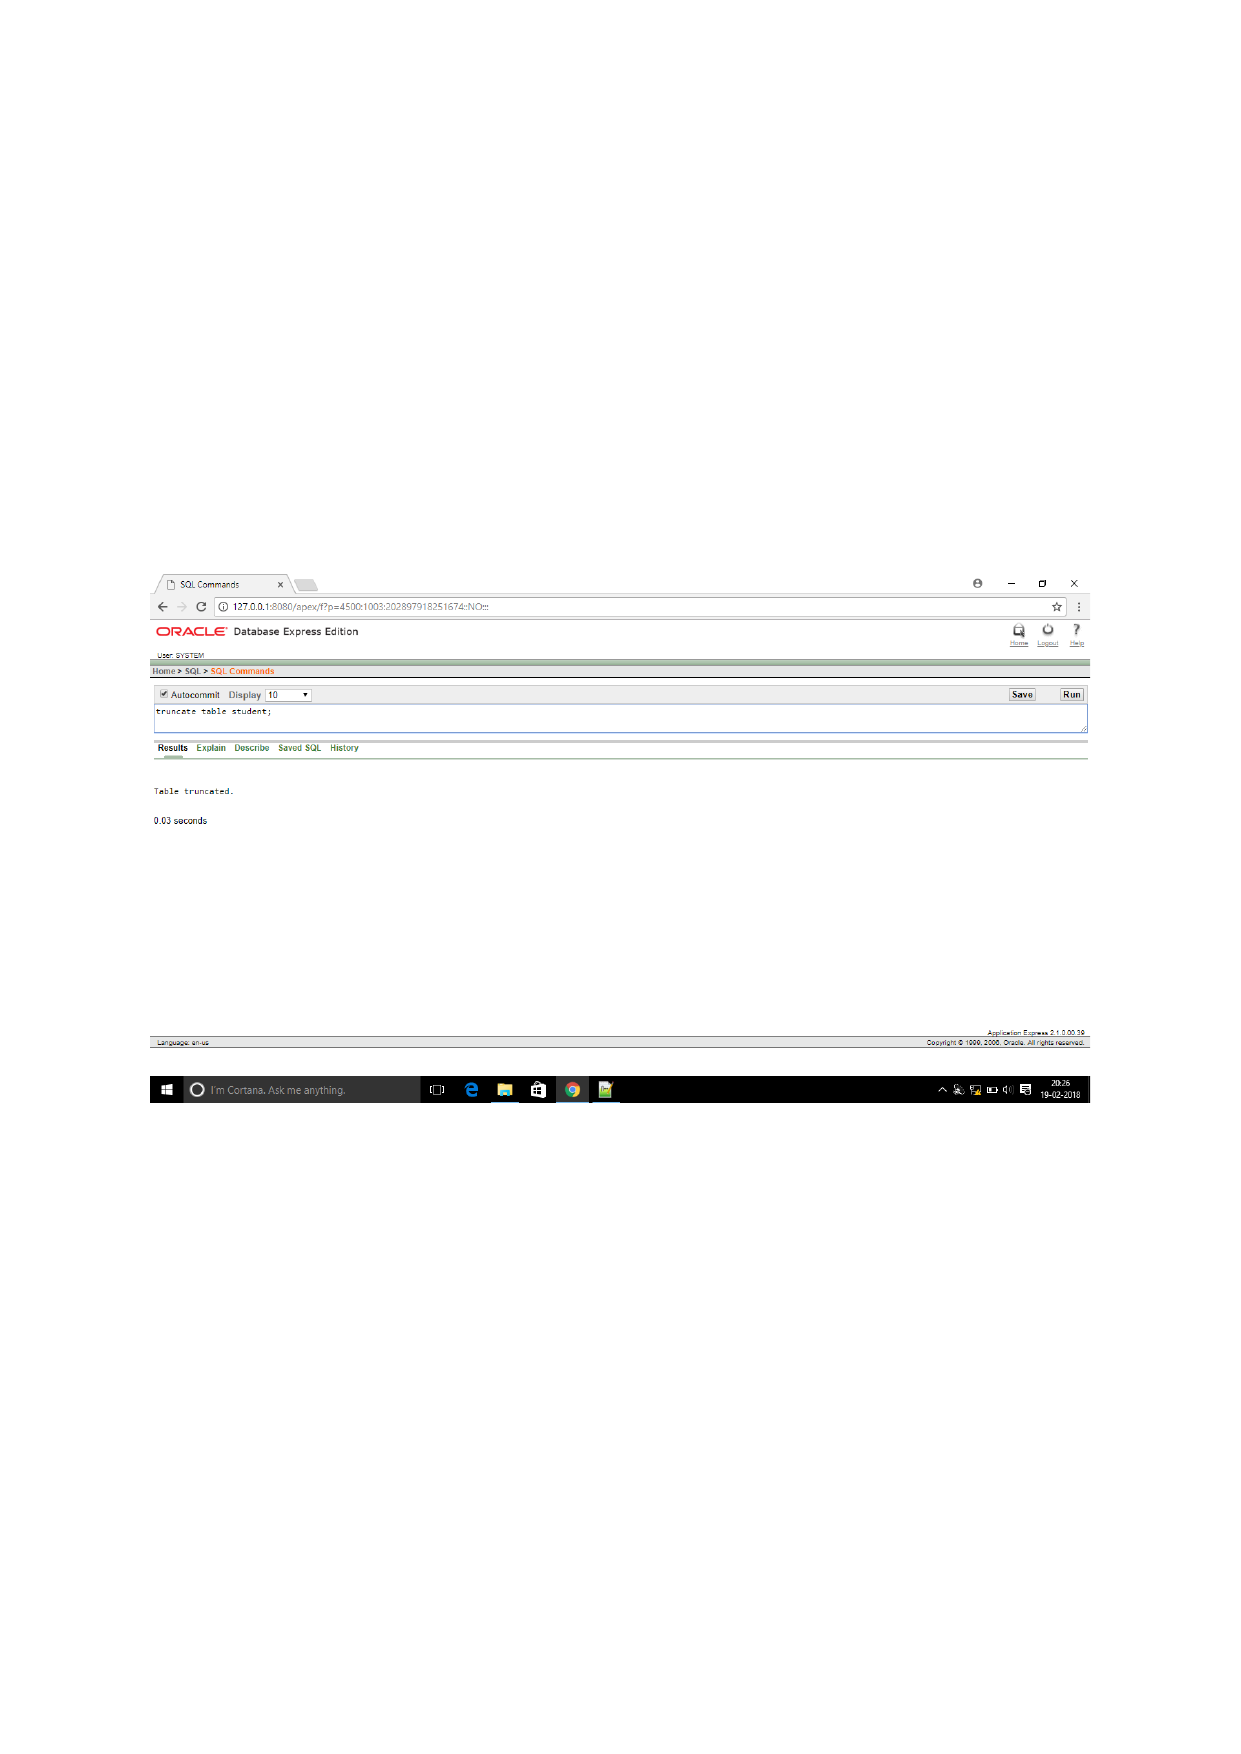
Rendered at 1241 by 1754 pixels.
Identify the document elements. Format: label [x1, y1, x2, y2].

picture [150, 574, 1091, 1103]
